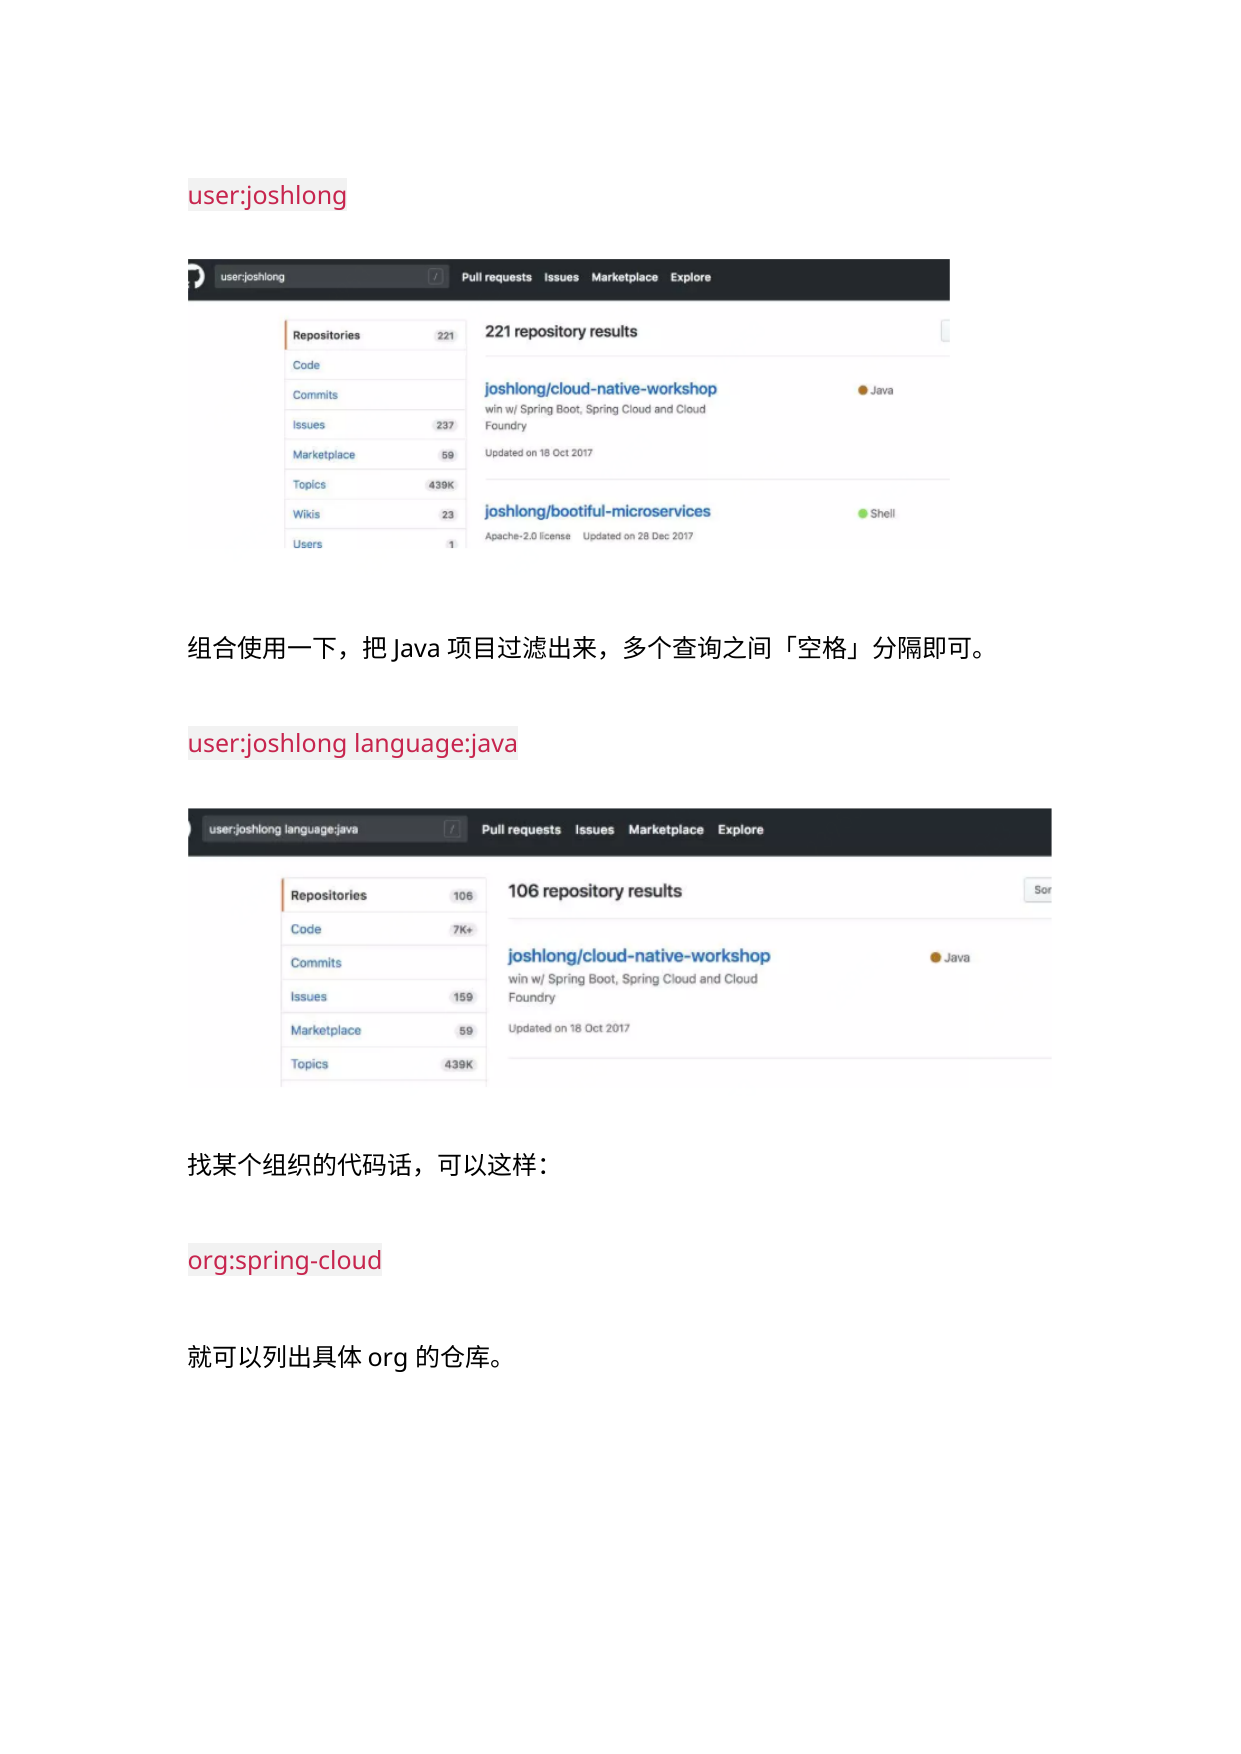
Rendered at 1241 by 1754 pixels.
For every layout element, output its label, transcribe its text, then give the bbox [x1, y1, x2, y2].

picture [187, 807, 1053, 1096]
text 组合使用一下，把 Java 项目过滤出来，多个查询之间「空格」分隔即可。 [187, 614, 1053, 679]
picture [187, 258, 951, 575]
text 找某个组织的代码话，可以这样： [187, 1131, 1053, 1196]
text user:joshlong language:java [187, 711, 1053, 776]
text user:joshlong [187, 162, 1053, 227]
text 就可以列出具体org 的仓库。 [187, 1323, 1053, 1388]
text org:spring-cloud [187, 1227, 1053, 1292]
